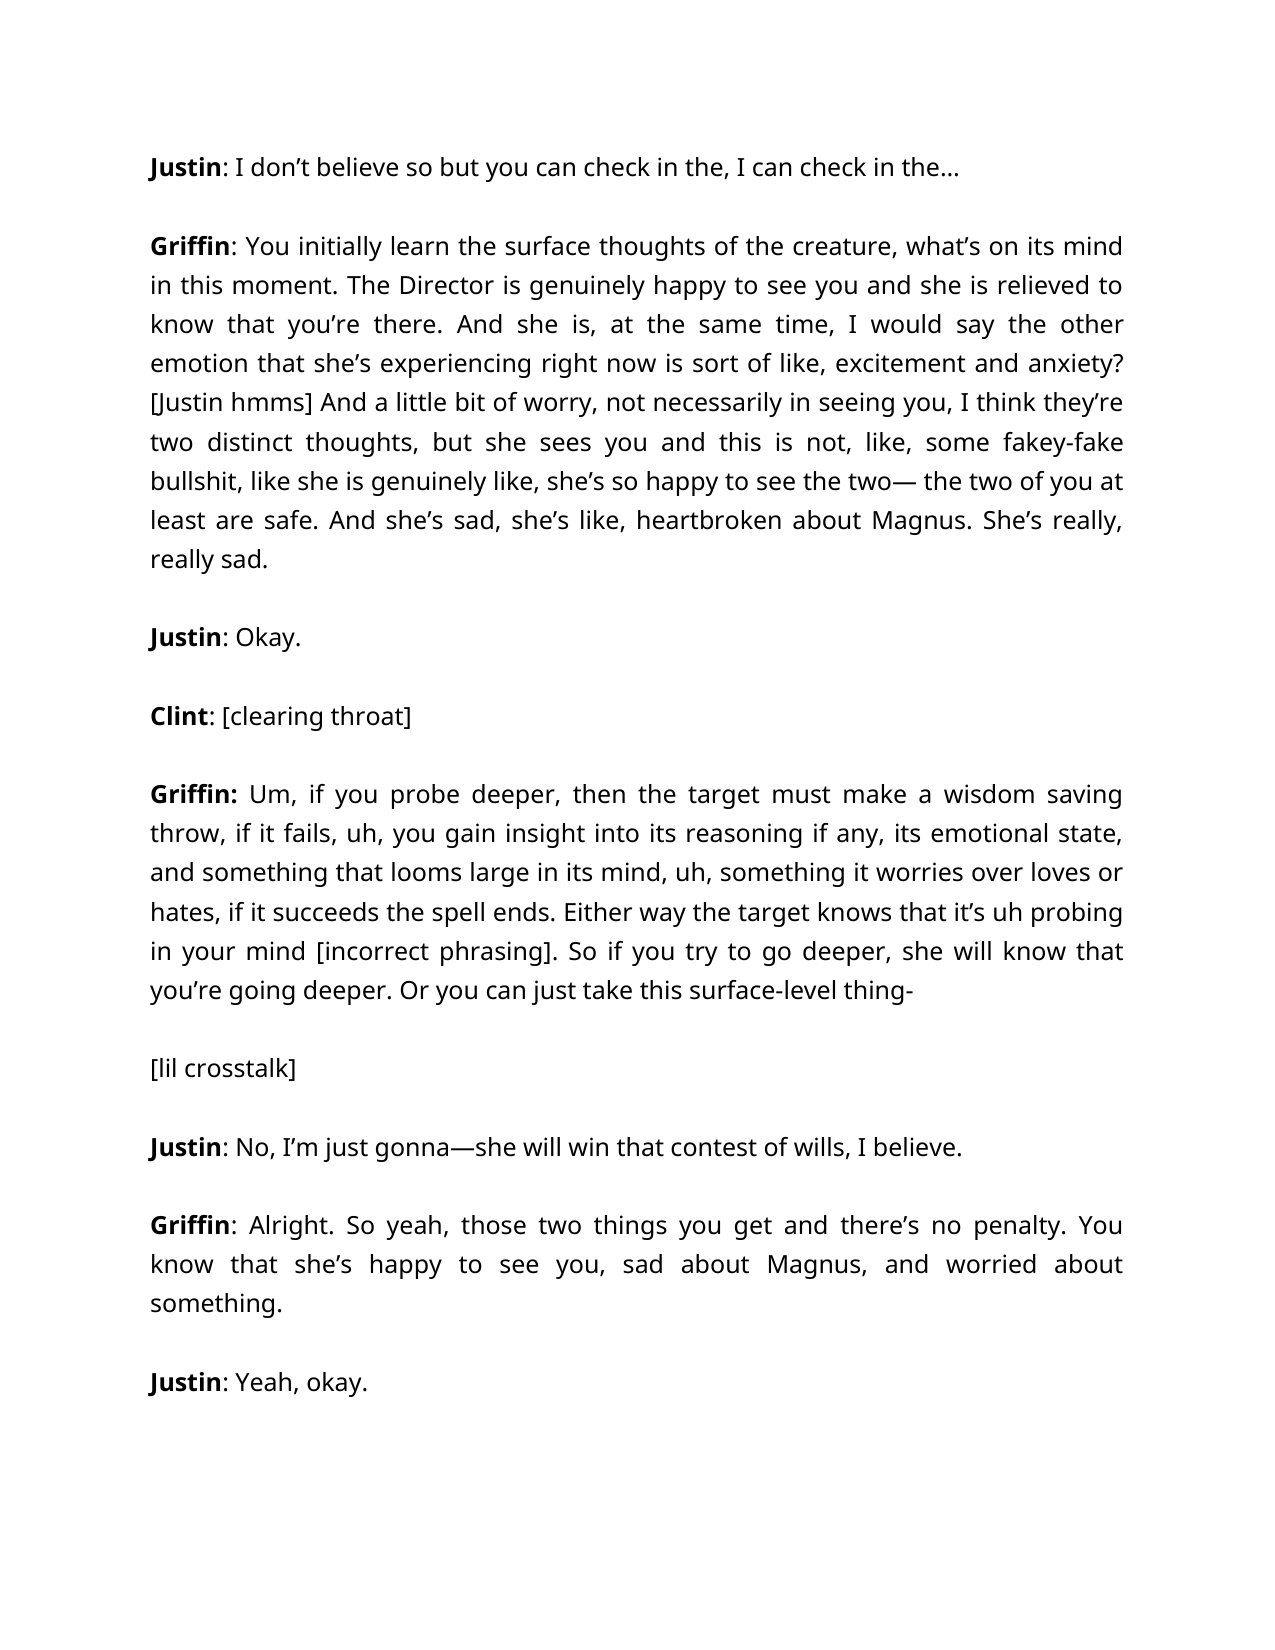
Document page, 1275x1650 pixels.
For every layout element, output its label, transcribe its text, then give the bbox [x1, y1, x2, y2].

text Justin: I don’t believe so but you can check in the, I can check in the… [150, 150, 1125, 184]
text Clint: [clearing throat] [150, 698, 1125, 732]
text Griffin: Um, if you probe deeper, then the target must make a wisdom saving throw, if it fails, uh, you gain insight into its reasoning if any, its emotional state, and something that looms large in its mind, uh, something it worries over loves or hates, if it succeeds the spell ends. Either way the target knows that it’s uh probing in your mind [incorrect phrasing]. So if you try to go deeper, she will know that you’re going deeper. Or you can just take this surface-level thing- [150, 777, 1125, 1007]
text Justin: Yeah, okay. [150, 1364, 1125, 1398]
text Griffin: Alright. So yeah, those two things you get and there’s no penalty. You know that she’s happy to see you, sad about Magnus, and worried about something. [150, 1207, 1125, 1320]
text Justin: Okay. [150, 620, 1125, 654]
text Griffin: You initially learn the surface thoughts of the creature, what’s on its mind in this moment. The Director is genuinely happy to see you and she is relieved to know that you’re there. And she is, at the same time, I would say the other emotion that she’s experiencing right now is sort of like, excitement and anxiety? [Justin hmms] And a little bit of worry, not necessarily in seeing you, I think they’re two distinct thoughts, but she sees you and this is not, like, some fakey-fake bullshit, like she is genuinely like, she’s so happy to see the two— the two of you at least are safe. And she’s sad, she’s like, heartbroken about Magnus. She’s really, really sad. [150, 228, 1125, 576]
text Justin: No, I’m just gonna—she will win that contest of wills, I believe. [150, 1129, 1125, 1163]
text [lil crosstalk] [150, 1051, 1125, 1085]
